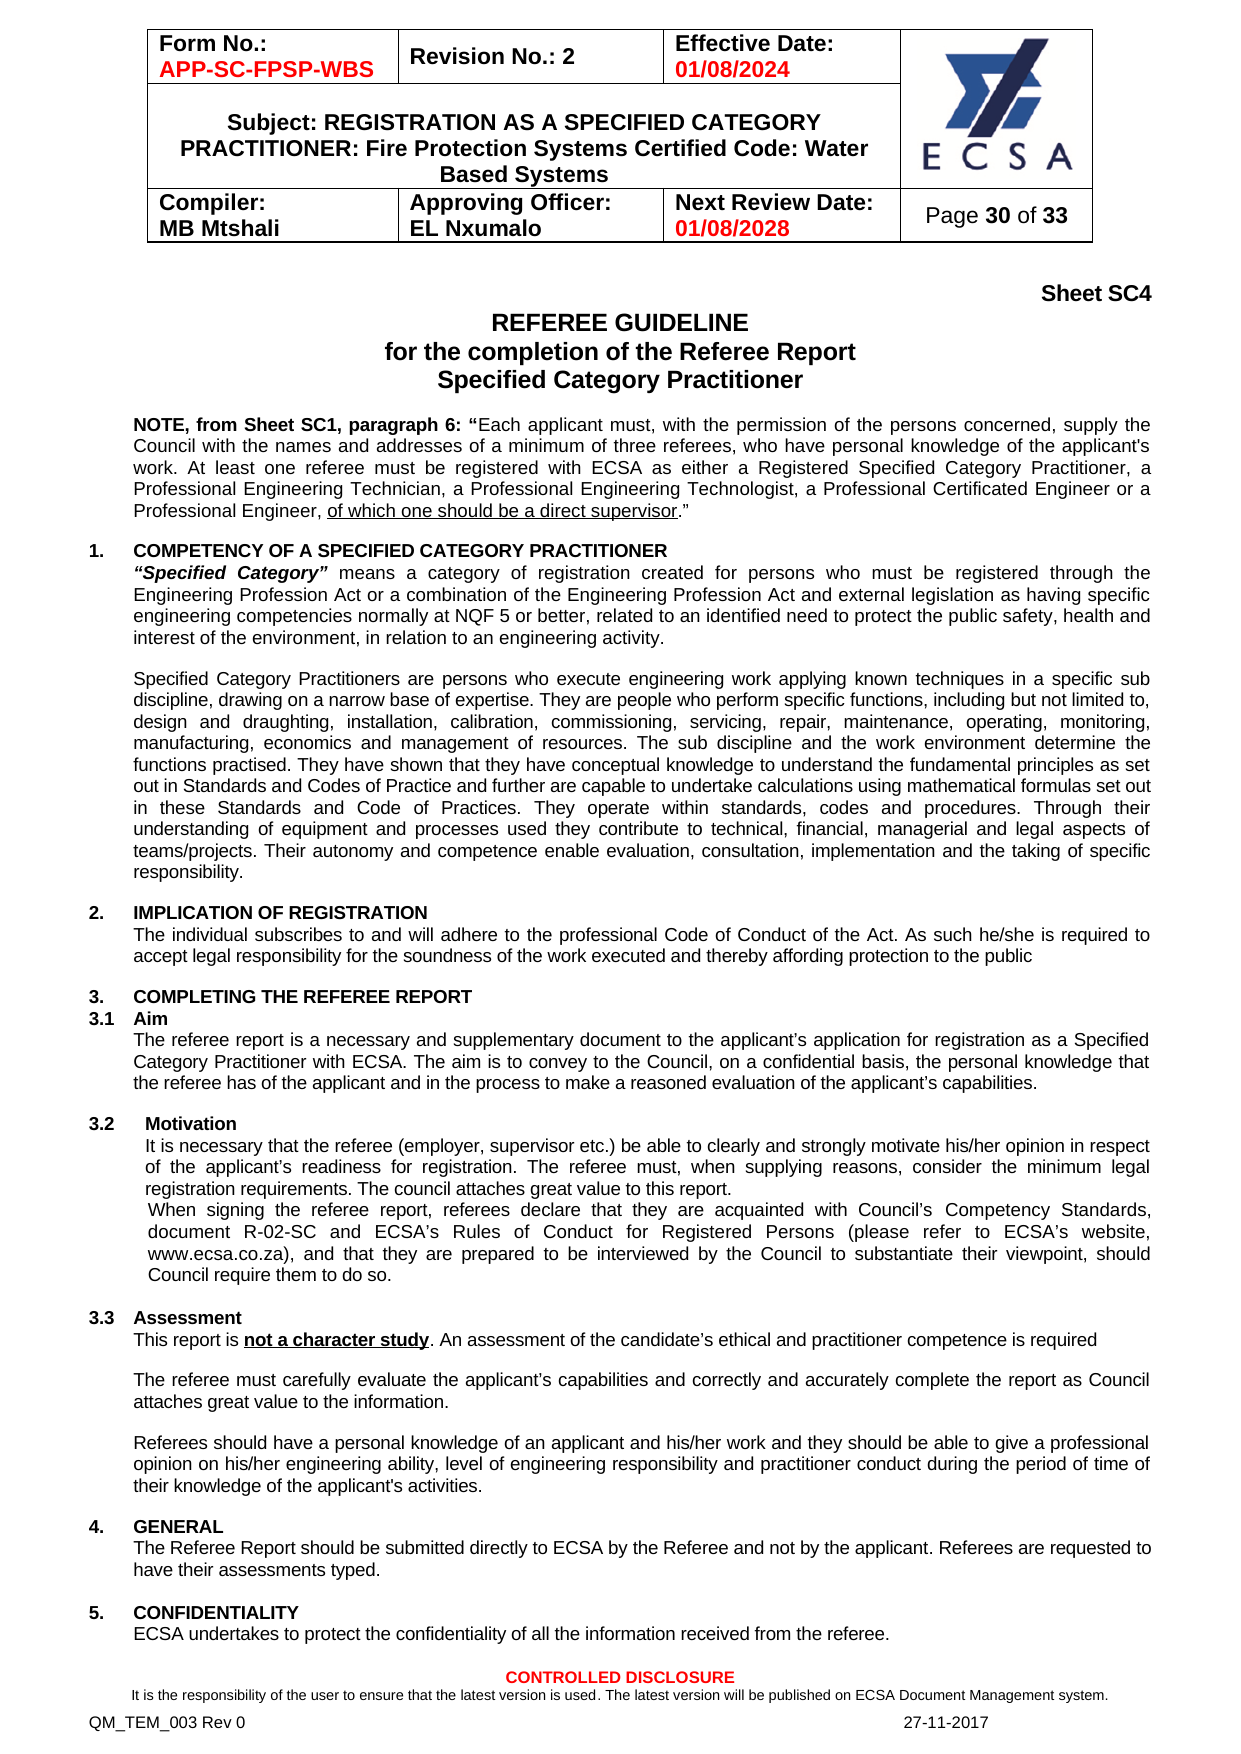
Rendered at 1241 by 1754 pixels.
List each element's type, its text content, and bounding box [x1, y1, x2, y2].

text Sheet SC4 [89, 279, 1152, 306]
text 5. CONFIDENTIALITY [89, 1602, 1152, 1623]
text Referees should have a personal knowledge of an applicant and his/her work and they should be able to give a professional opinion on his/her engineering ability, level of engineering responsibility and practitioner conduct during the period of time of their knowledge of the applicant's activities. [133, 1432, 1152, 1496]
text This report is not a character study. An assessment of the candidate’s ethical and practitioner competence is required [133, 1328, 1152, 1350]
text Specified Category Practitioners are persons who execute engineering work applying known techniques in a specific sub discipline, drawing on a narrow base of expertise. They are people who perform specific functions, including but not limited to, design and draughting, installation, calibration, commissioning, servicing, repair, maintenance, operating, monitoring, manufacturing, economics and management of resources. The sub discipline and the work environment determine the functions practised. They have shown that they have conceptual knowledge to understand the fundamental principles as set out in Standards and Codes of Practice and further are capable to undertake calculations using mathematical formulas set out in these Standards and Code of Practices. They operate within standards, codes and procedures. Through their understanding of equipment and processes used they contribute to technical, financial, managerial and legal aspects of teams/projects. Their autonomy and competence enable evaluation, consultation, implementation and the taking of specific responsibility. [133, 667, 1152, 883]
text The individual subscribes to and will adhere to the professional Code of Conduct of the Act. As such he/she is required to accept legal responsibility for the soundness of the work executed and thereby affording protection to the public [133, 924, 1152, 967]
text 3.2 Motivation [89, 1113, 1152, 1134]
text REFEREE GUIDELINE [89, 308, 1152, 337]
text 3. COMPLETING THE REFEREE REPORT [89, 986, 1152, 1007]
text “Specified Category” means a category of registration created for persons who must be registered through the Engineering Profession Act or a combination of the Engineering Profession Act and external legislation as having specific engineering competencies normally at NQF 5 or better, related to an identified need to protect the public safety, health and interest of the environment, in relation to an engineering activity. [133, 562, 1152, 648]
text Specified Category Practitioner [89, 365, 1152, 394]
text NOTE, from Sheet SC1, paragraph 6: “Each applicant must, with the permission of the persons concerned, supply the Council with the names and addresses of a minimum of three referees, who have personal knowledge of the applicant's work. At least one referee must be registered with ECSA as either a Registered Specified Category Practitioner, a Professional Engineering Technician, a Professional Engineering Technologist, a Professional Certificated Engineer or a Professional Engineer, of which one should be a direct supervisor.” [133, 413, 1152, 521]
picture [916, 38, 1077, 179]
text 2. IMPLICATION OF REGISTRATION [89, 902, 1152, 924]
text The Referee Report should be submitted directly to ECSA by the Referee and not by the applicant. Referees are requested to have their assessments typed. [133, 1537, 1152, 1580]
text When signing the referee report, referees declare that they are acquainted with Council’s Competency Standards, document R-02-SC and ECSA’s Rules of Conduct for Registered Persons (please refer to ECSA’s website, www.ecsa.co.za), and that they are prepared to be interviewed by the Council to substantiate their viewpoint, should Council require them to do so. [148, 1199, 1152, 1285]
text 3.1 Aim [89, 1007, 1152, 1029]
text The referee report is a necessary and supplementary document to the applicant’s application for registration as a Specified Category Practitioner with ECSA. The aim is to convey to the Council, on a confidential basis, the personal knowledge that the referee has of the applicant and in the process to make a reasoned evaluation of the applicant’s capabilities. [133, 1029, 1152, 1094]
text 3.3 Assessment [89, 1307, 1152, 1328]
text 1. COMPETENCY OF A SPECIFIED CATEGORY PRACTITIONER [89, 540, 1152, 562]
text The referee must carefully evaluate the applicant’s capabilities and correctly and accurately complete the report as Council attaches great value to the information. [133, 1369, 1152, 1412]
text for the completion of the Referee Report [89, 337, 1152, 365]
text 4. GENERAL [89, 1515, 1152, 1537]
text It is necessary that the referee (employer, supervisor etc.) be able to clearly and strongly motivate his/her opinion in respect of the applicant’s readiness for registration. The referee must, when supplying reasons, consider the minimum legal registration requirements. The council attaches great value to this report. [145, 1134, 1152, 1199]
text ECSA undertakes to protect the confidentiality of all the information received from the referee. [133, 1623, 1152, 1645]
